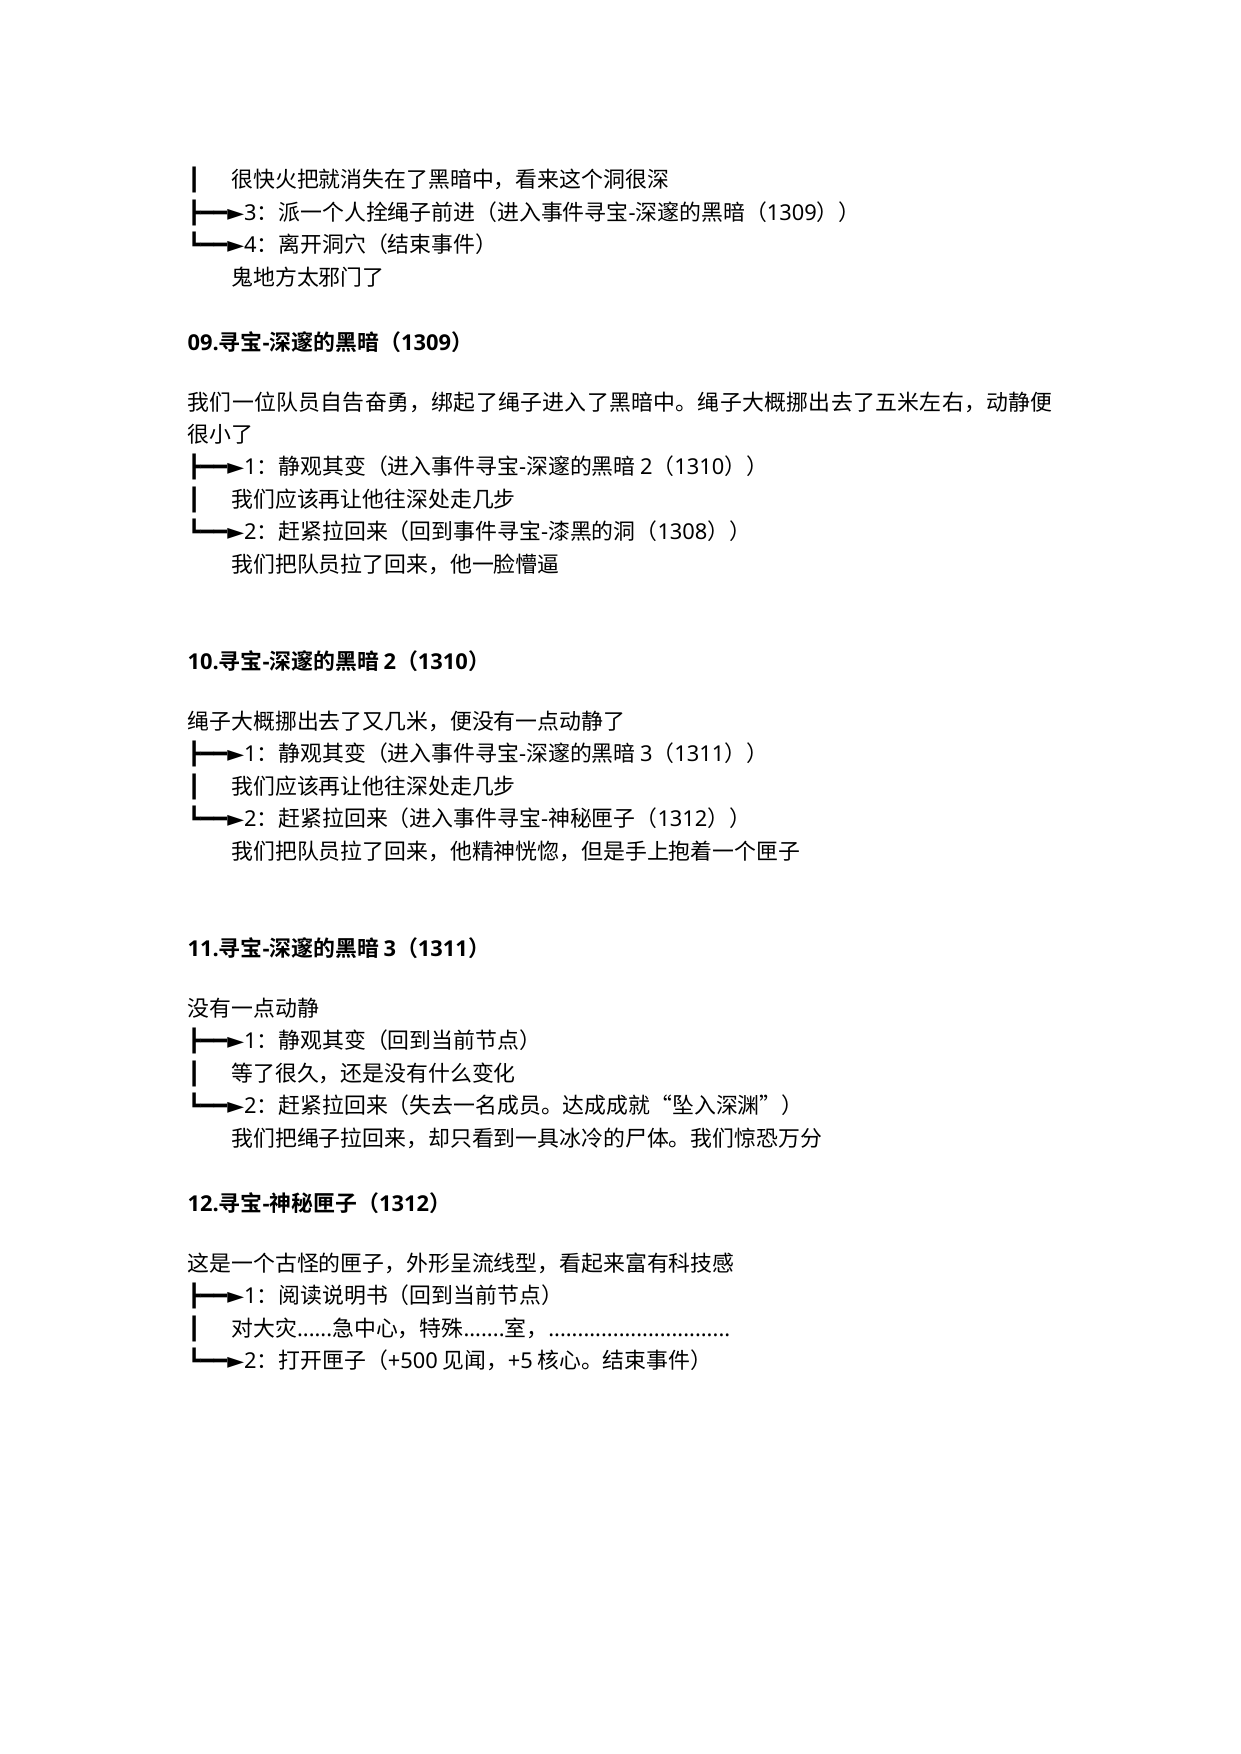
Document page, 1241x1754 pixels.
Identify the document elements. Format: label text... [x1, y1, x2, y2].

text ┃ 很快火把就消失在了黑暗中，看来这个洞很深 [187, 162, 1053, 194]
text ┃ 我们应该再让他往深处走几步 [187, 482, 1053, 514]
subtitle 09.寻宝-深邃的黑暗（1309） [187, 324, 1053, 357]
text ┗━━►2：打开匣子（+500见闻，+5核心。结束事件） [187, 1343, 1053, 1375]
text ┃ 等了很久，还是没有什么变化 [187, 1056, 1053, 1088]
text ┣━━►1：静观其变（进入事件寻宝-深邃的黑暗2（1310）） [187, 449, 1053, 482]
text 绳子大概挪出去了又几米，便没有一点动静了 [187, 704, 1053, 736]
text 我们一位队员自告奋勇，绑起了绳子进入了黑暗中。绳子大概挪出去了五米左右，动静便很小了 [187, 384, 1053, 449]
text 我们把队员拉了回来，他精神恍惚，但是手上抱着一个匣子 [187, 834, 1053, 866]
text 我们把绳子拉回来，却只看到一具冰冷的尸体。我们惊恐万分 [187, 1121, 1053, 1153]
text ┗━━►4：离开洞穴（结束事件） [187, 227, 1053, 259]
text 我们把队员拉了回来，他一脸懵逼 [187, 547, 1053, 579]
text ┗━━►2：赶紧拉回来（失去一名成员。达成成就“坠入深渊”） [187, 1088, 1053, 1121]
text ┣━━►1：静观其变（回到当前节点） [187, 1023, 1053, 1056]
text 鬼地方太邪门了 [187, 259, 1053, 292]
text ┣━━►1：静观其变（进入事件寻宝-深邃的黑暗3（1311）） [187, 736, 1053, 769]
text ┗━━►2：赶紧拉回来（回到事件寻宝-漆黑的洞（1308）） [187, 514, 1053, 547]
text ┣━━►1：阅读说明书（回到当前节点） [187, 1278, 1053, 1310]
subtitle 11.寻宝-深邃的黑暗3（1311） [187, 931, 1053, 964]
subtitle 10.寻宝-深邃的黑暗2（1310） [187, 644, 1053, 677]
text 没有一点动静 [187, 991, 1053, 1023]
text ┃ 对大灾......急中心，特殊.......室，............................... [187, 1310, 1053, 1343]
text ┗━━►2：赶紧拉回来（进入事件寻宝-神秘匣子（1312）） [187, 801, 1053, 834]
text ┣━━►3：派一个人拴绳子前进（进入事件寻宝-深邃的黑暗（1309）） [187, 194, 1053, 227]
text ┃ 我们应该再让他往深处走几步 [187, 769, 1053, 801]
text 这是一个古怪的匣子，外形呈流线型，看起来富有科技感 [187, 1245, 1053, 1278]
subtitle 12.寻宝-神秘匣子（1312） [187, 1186, 1053, 1218]
